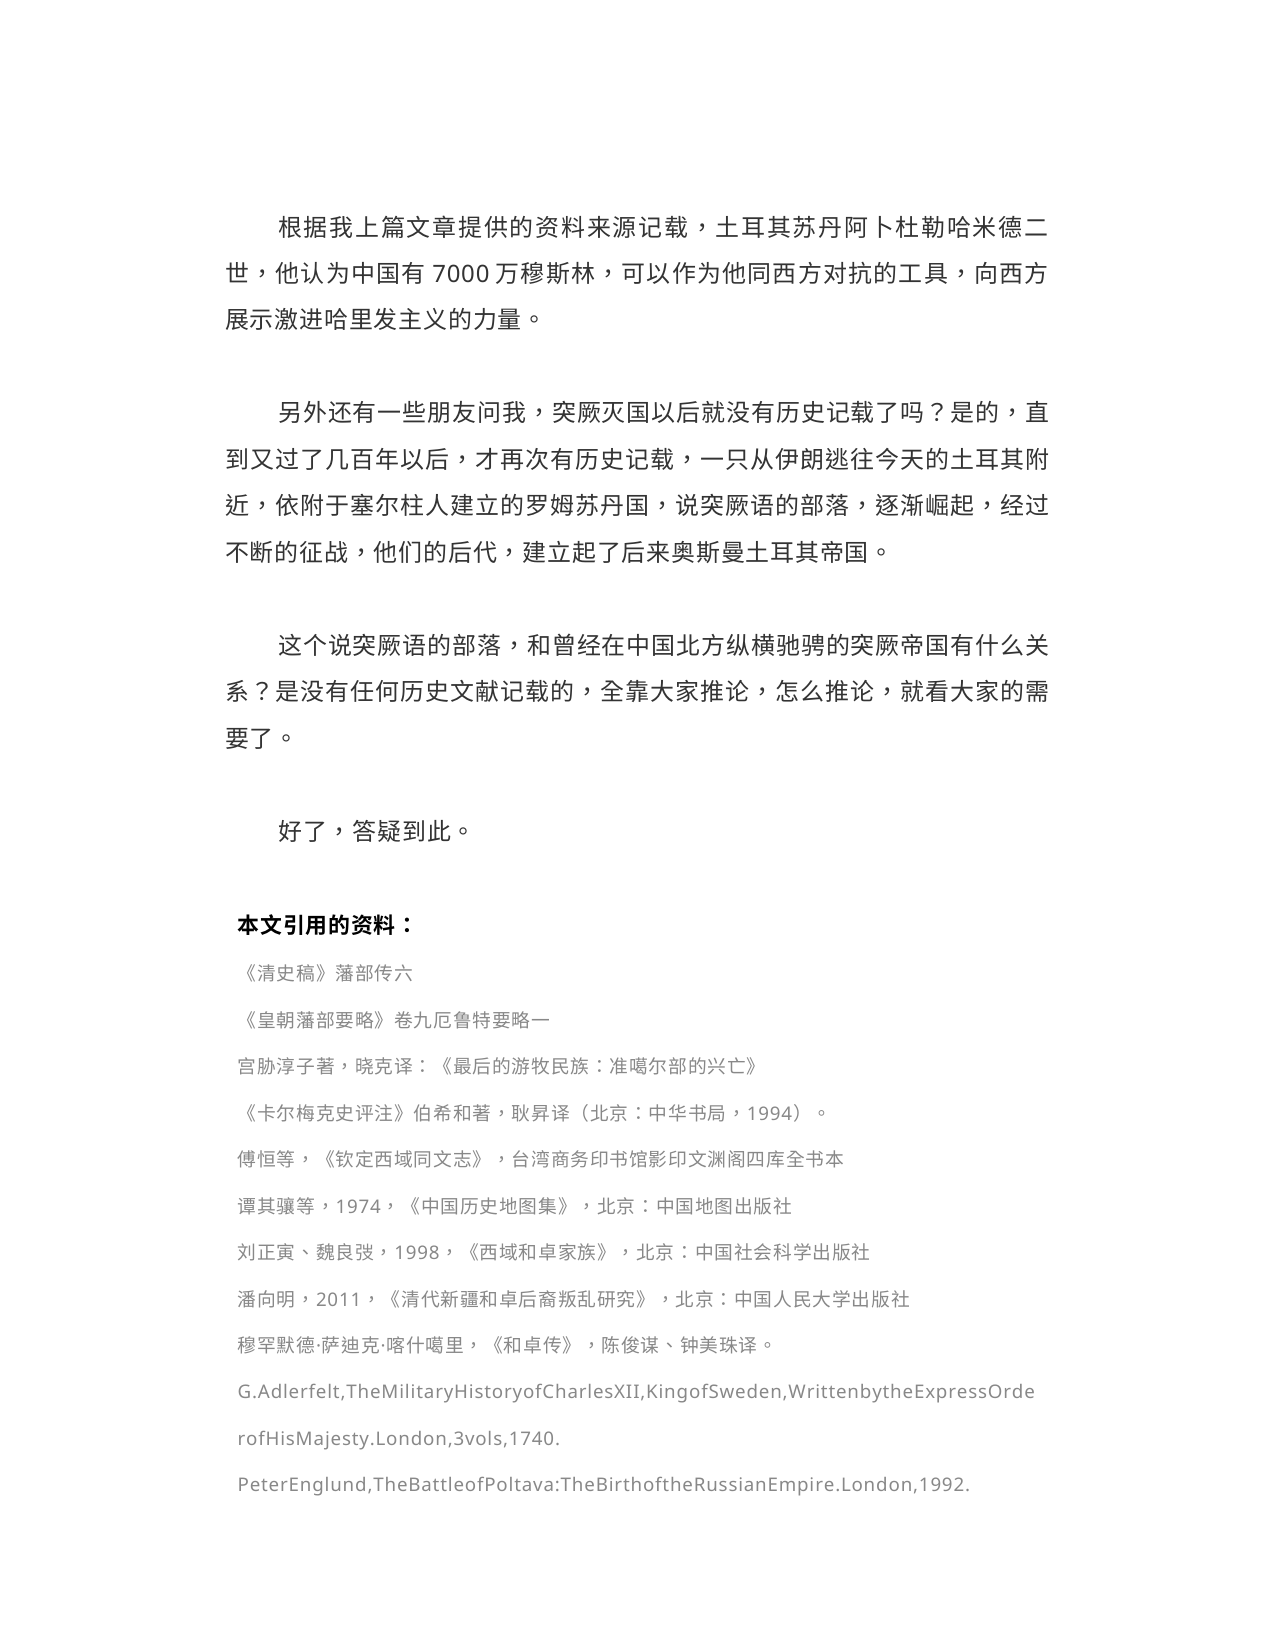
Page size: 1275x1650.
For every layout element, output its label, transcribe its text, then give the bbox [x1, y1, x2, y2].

text 根据我上篇文章提供的资料来源记载，土耳其苏丹阿卜杜勒哈米德二世，他认为中国有7000万穆斯林，可以作为他同西方对抗的工具，向西方展示激进哈里发主义的力量。 [225, 196, 1050, 336]
text 另外还有一些朋友问我，突厥灭国以后就没有历史记载了吗？是的，直到又过了几百年以后，才再次有历史记载，一只从伊朗逃往今天的土耳其附近，依附于塞尔柱人建立的罗姆苏丹国，说突厥语的部落，逐渐崛起，经过不断的征战，他们的后代，建立起了后来奥斯曼土耳其帝国。 [225, 382, 1050, 568]
text 谭其骧等，1974，《中国历史地图集》，北京：中国地图出版社 [237, 1172, 1037, 1218]
text 穆罕默德·萨迪克·喀什噶里，《和卓传》，陈俊谋、钟美珠译。 [237, 1311, 1037, 1358]
text 潘向明，2011，《清代新疆和卓后裔叛乱研究》，北京：中国人民大学出版社 [237, 1265, 1037, 1311]
text G.Adlerfelt,TheMilitaryHistoryofCharlesXII,KingofSweden,WrittenbytheExpressOrderofHisMajesty.London,3vols,1740. [237, 1358, 1037, 1451]
text PeterEnglund,TheBattleofPoltava:TheBirthoftheRussianEmpire.London,1992. [237, 1451, 1037, 1497]
text 傅恒等，《钦定西域同文志》，台湾商务印书馆影印文渊阁四库全书本 [237, 1126, 1037, 1172]
text 《皇朝藩部要略》卷九厄鲁特要略一 [237, 986, 1037, 1033]
text 《清史稿》藩部传六 [237, 940, 1037, 986]
text 这个说突厥语的部落，和曾经在中国北方纵横驰骋的突厥帝国有什么关系？是没有任何历史文献记载的，全靠大家推论，怎么推论，就看大家的需要了。 [225, 614, 1050, 754]
text 《卡尔梅克史评注》伯希和著，耿昇译（北京：中华书局，1994）。 [237, 1079, 1037, 1126]
text 宫胁淳子著，晓克译：《最后的游牧民族：准噶尔部的兴亡》 [237, 1033, 1037, 1079]
text 刘正寅、魏良弢，1998，《西域和卓家族》，北京：中国社会科学出版社 [237, 1218, 1037, 1265]
text 好了，答疑到此。 [225, 800, 1050, 847]
text 本文引用的资料： [237, 893, 1037, 940]
